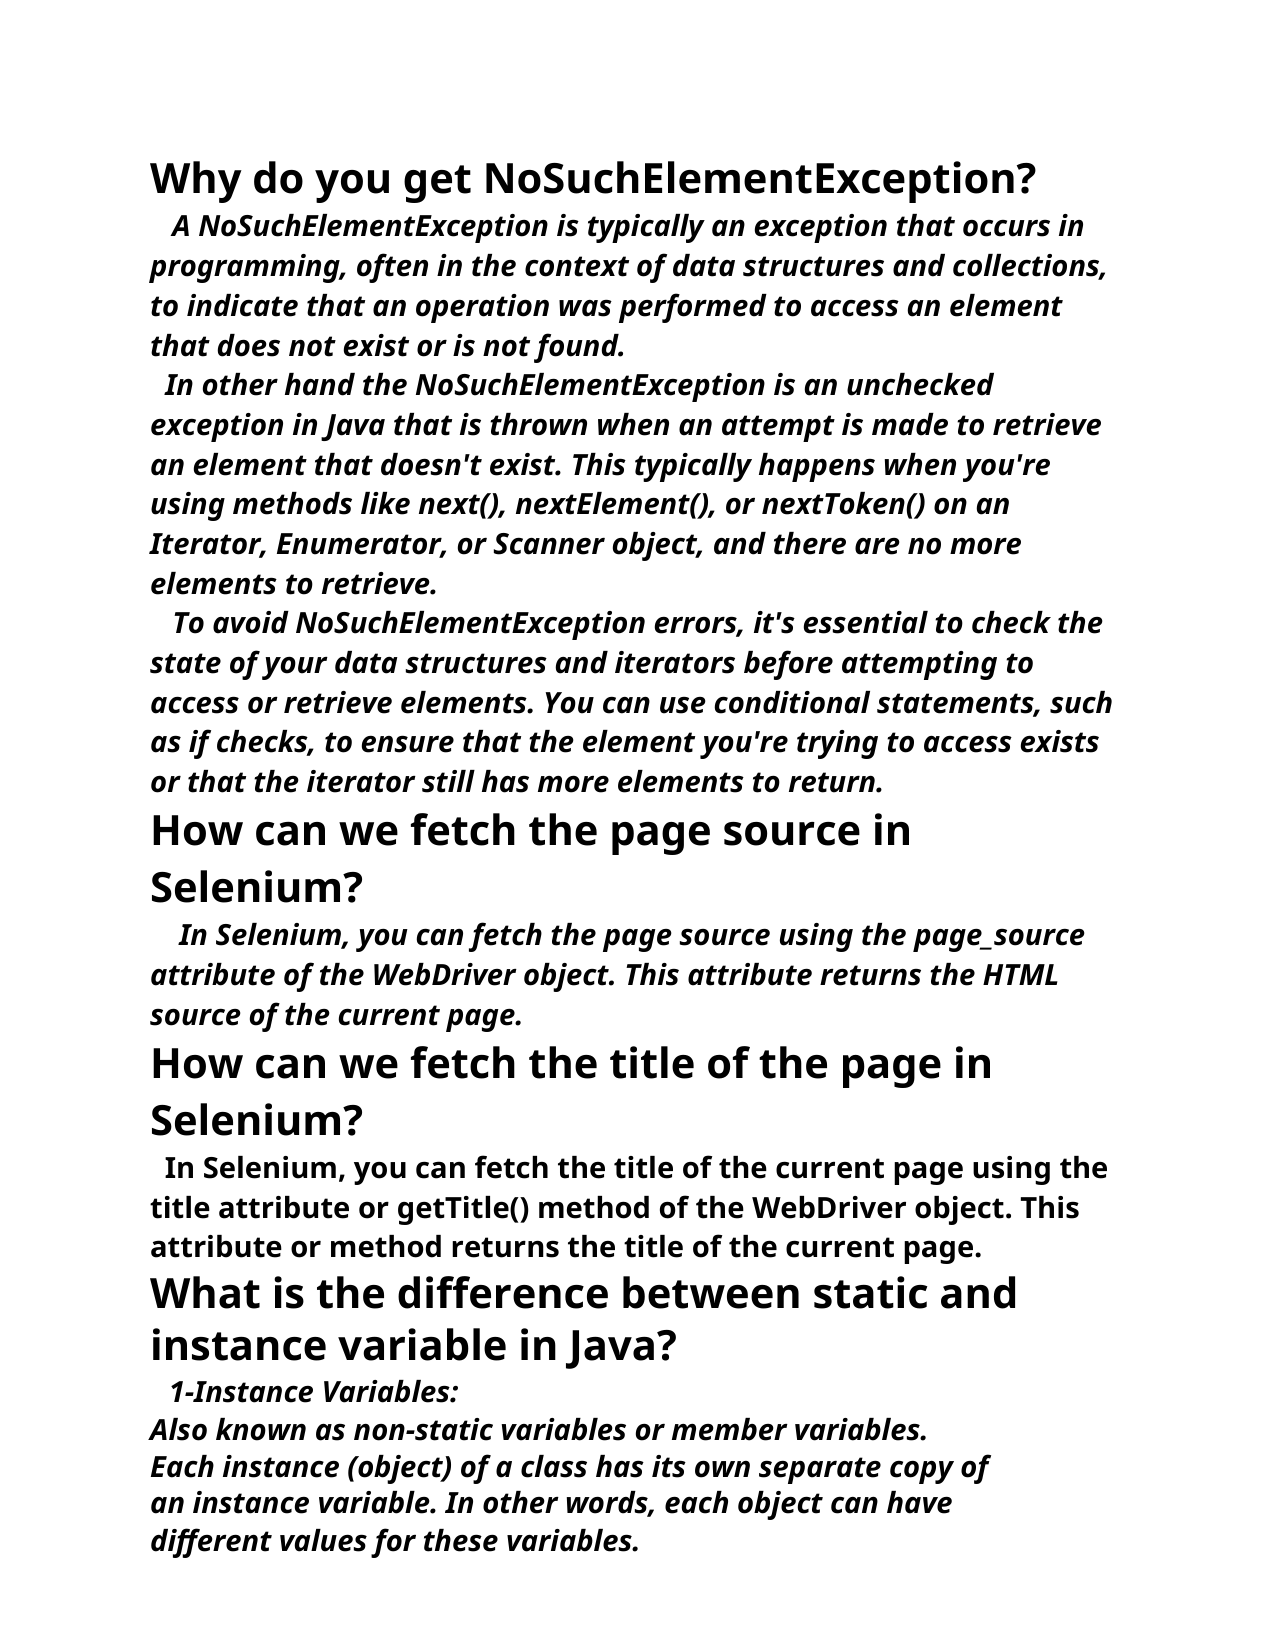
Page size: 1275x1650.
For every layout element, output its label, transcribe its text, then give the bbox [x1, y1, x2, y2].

text Also known as non-static variables or member variables. [150, 1410, 1023, 1448]
text In Selenium, you can fetch the title of the current page using the title attribute or getTitle() method of the WebDriver object. This attribute or method returns the title of the current page. [150, 1147, 1125, 1266]
text What is the difference between static and instance variable in Java? [150, 1266, 1023, 1373]
text How can we fetch the page source in Selenium? [150, 801, 1125, 914]
text To avoid NoSuchElementException errors, it's essential to check the state of your data structures and iterators before attempting to access or retrieve elements. You can use conditional statements, such as if checks, to ensure that the element you're trying to access exists or that the iterator still has more elements to return. [150, 603, 1125, 801]
text In Selenium, you can fetch the page source using the page_source attribute of the WebDriver object. This attribute returns the HTML source of the current page. [150, 914, 1125, 1034]
text How can we fetch the title of the page in Selenium? [150, 1034, 1125, 1147]
text In other hand the NoSuchElementException is an unchecked exception in Java that is thrown when an attempt is made to retrieve an element that doesn't exist. This typically happens when you're using methods like next(), nextElement(), or nextToken() on an Iterator, Enumerator, or Scanner object, and there are no more elements to retrieve. [150, 364, 1125, 603]
text Why do you get NoSuchElementException? [150, 149, 1125, 206]
text Each instance (object) of a class has its own separate copy of an instance variable. In other words, each object can have different values for these variables. [150, 1448, 1023, 1560]
text A NoSuchElementException is typically an exception that occurs in programming, often in the context of data structures and collections, to indicate that an operation was performed to access an element that does not exist or is not found. [150, 206, 1125, 364]
text 1-Instance Variables: [150, 1373, 1023, 1410]
